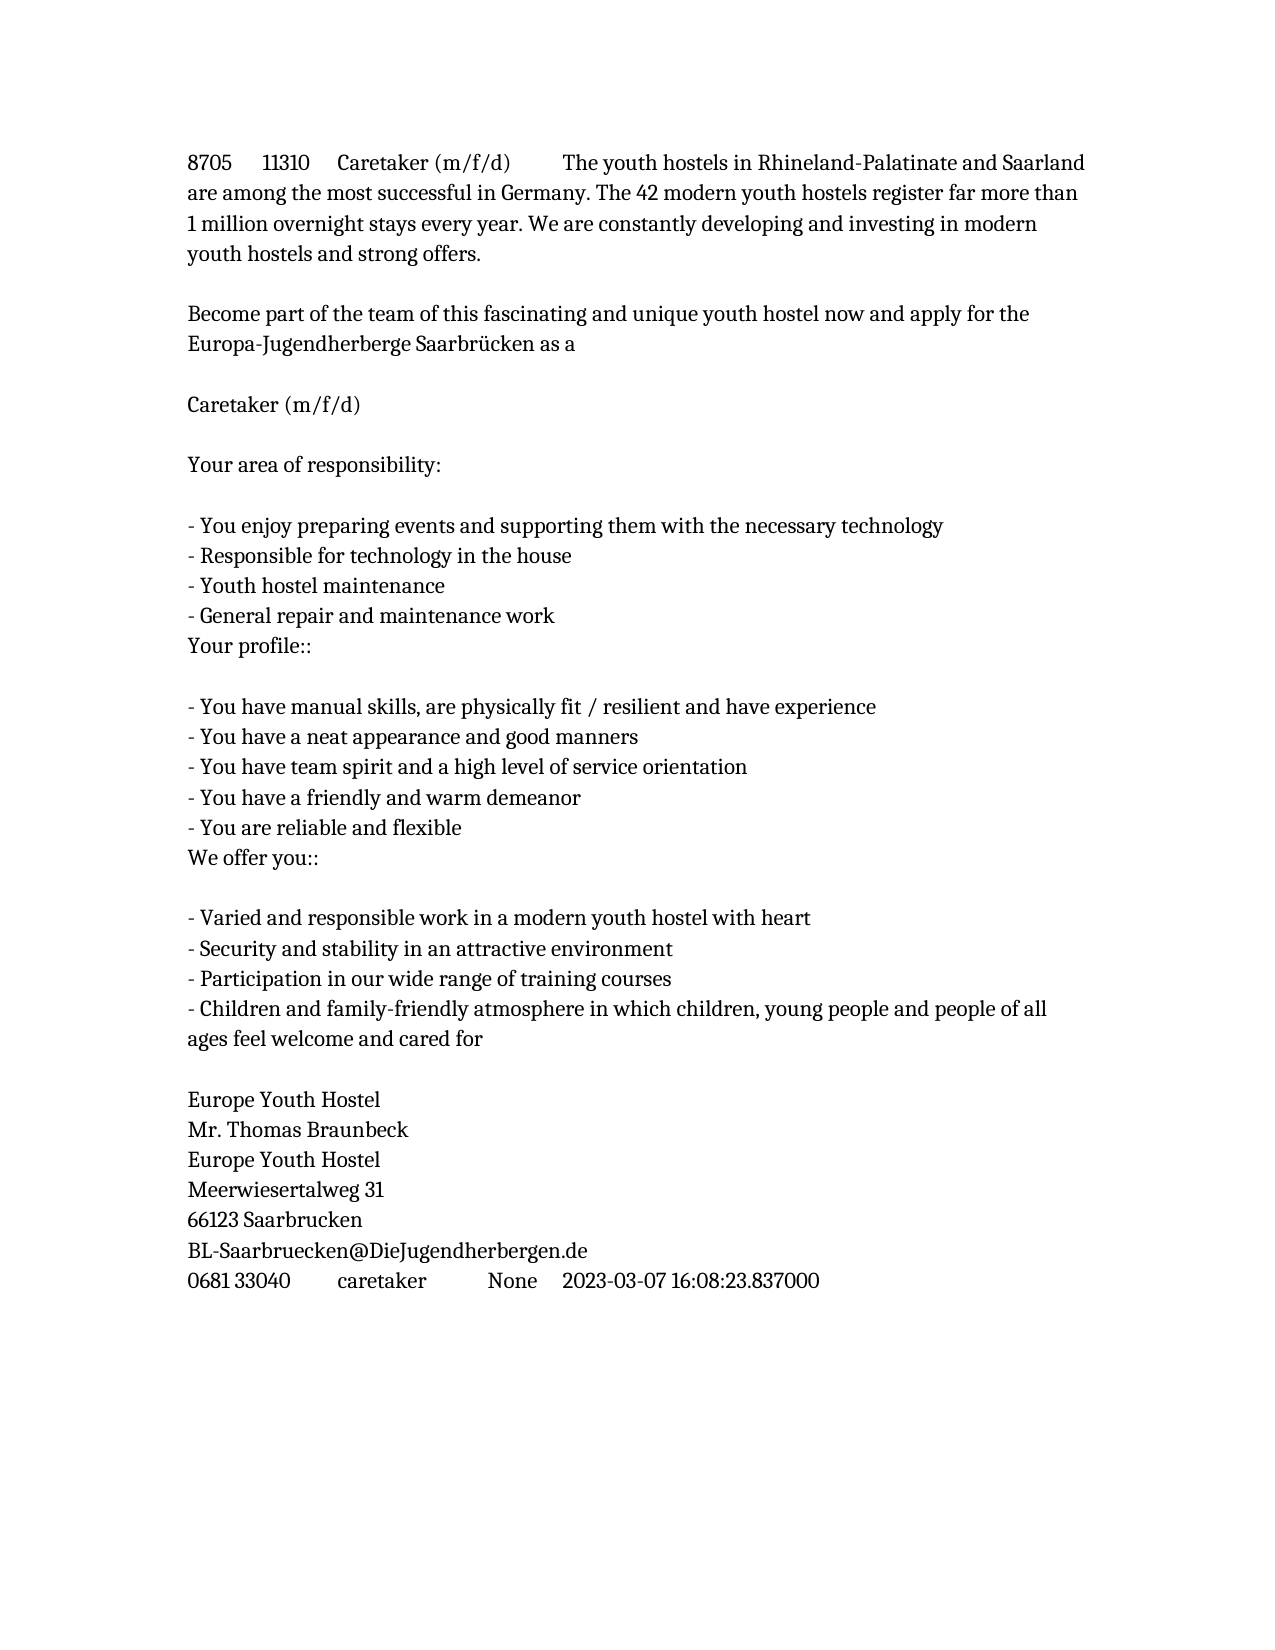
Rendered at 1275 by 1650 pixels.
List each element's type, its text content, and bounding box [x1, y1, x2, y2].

text 8705 11310 Caretaker (m/f/d) The youth hostels in Rhineland-Palatinate and Saarland are among the most successful in Germany. The 42 modern youth hostels register far more than 1 million overnight stays every year. We are constantly developing and investing in modern youth hostels and strong offers. Become part of the team of this fascinating and unique youth hostel now and apply for the Europa-Jugendherberge Saarbrücken as a Caretaker (m/f/d) Your area of ​​responsibility: - You enjoy preparing events and supporting them with the necessary technology - Responsible for technology in the house - Youth hostel maintenance - General repair and maintenance work Your profile:: - You have manual skills, are physically fit / resilient and have experience - You have a neat appearance and good manners - You have team spirit and a high level of service orientation - You have a friendly and warm demeanor - You are reliable and flexible We offer you:: - Varied and responsible work in a modern youth hostel with heart - Security and stability in an attractive environment - Participation in our wide range of training courses - Children and family-friendly atmosphere in which children, young people and people of all ages feel welcome and cared for Europe Youth Hostel Mr. Thomas Braunbeck Europe Youth Hostel Meerwiesertalweg 31 66123 Saarbrucken BL-Saarbruecken@DieJugendherbergen.de 0681 33040 caretaker None 2023-03-07 16:08:23.837000 [187, 150, 1087, 1324]
